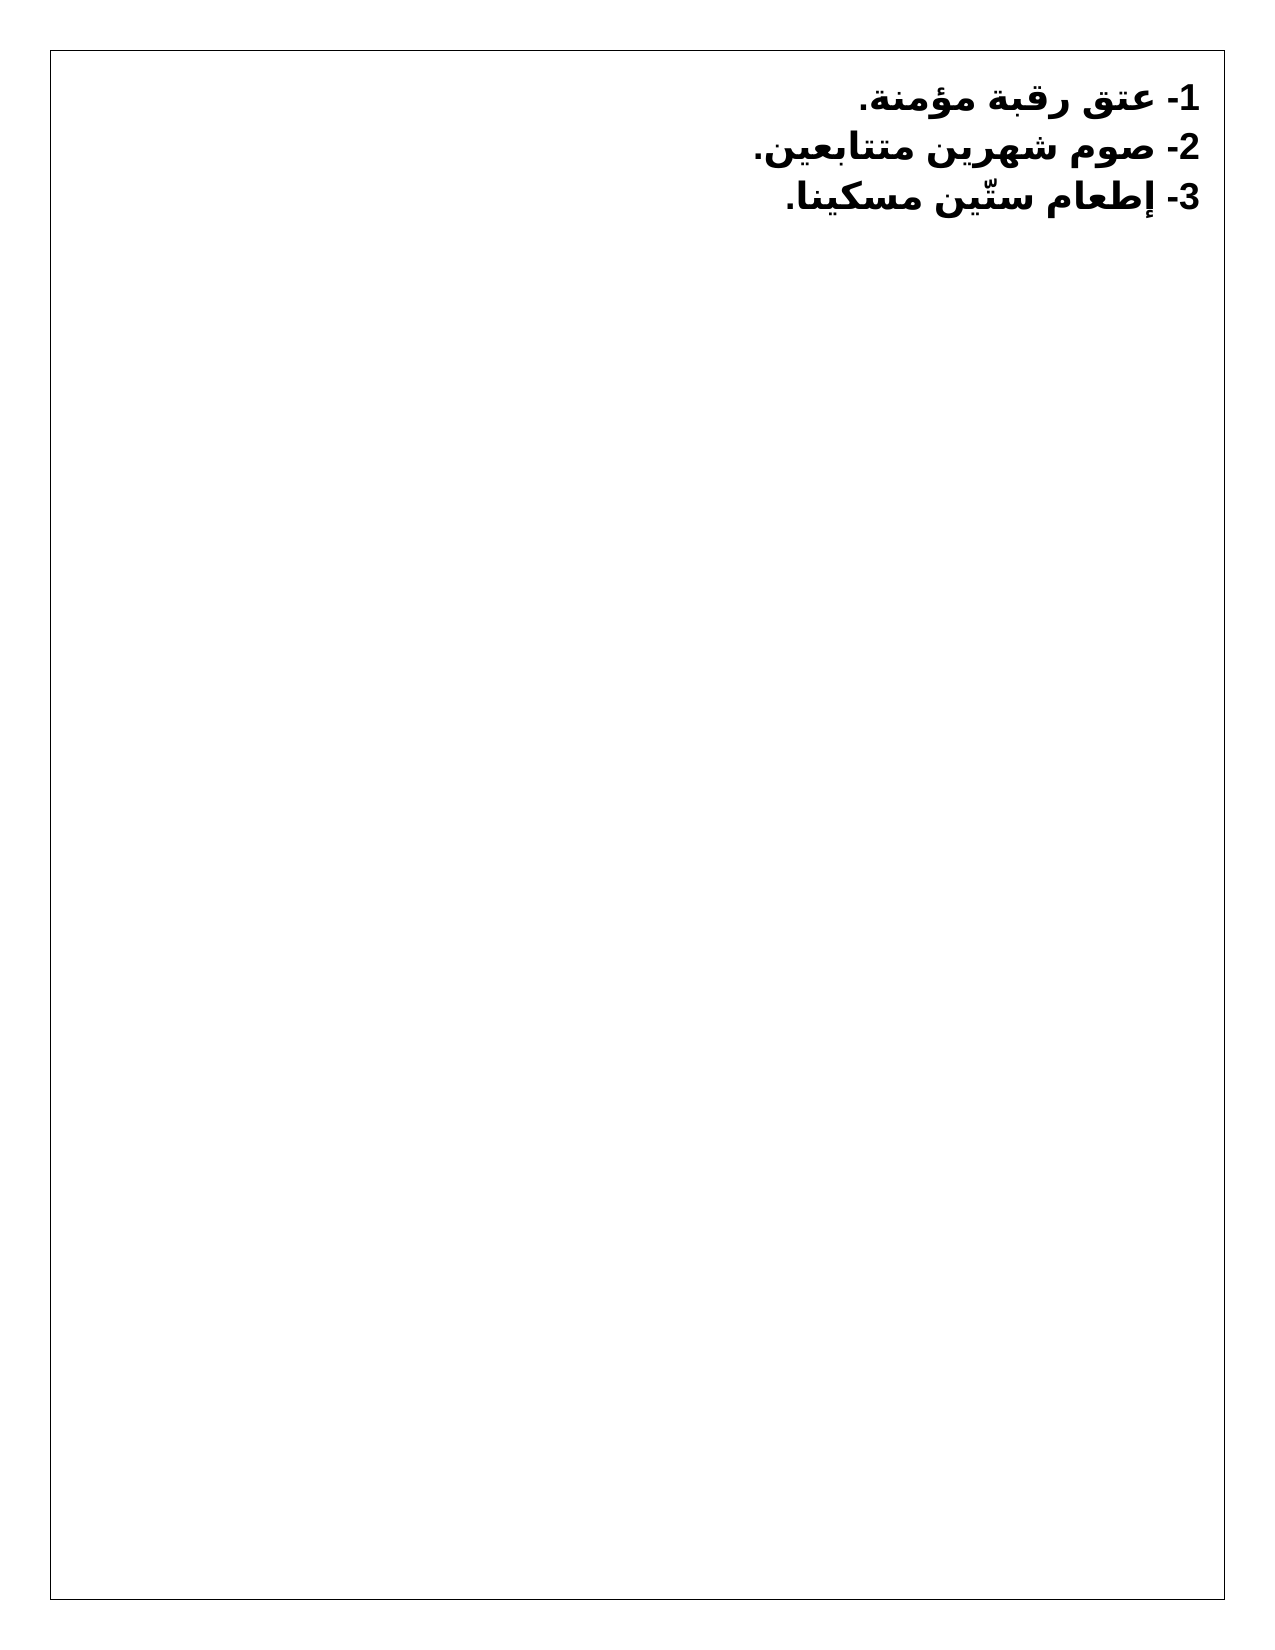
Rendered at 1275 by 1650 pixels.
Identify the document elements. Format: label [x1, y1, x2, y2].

text [75, 75, 1200, 217]
